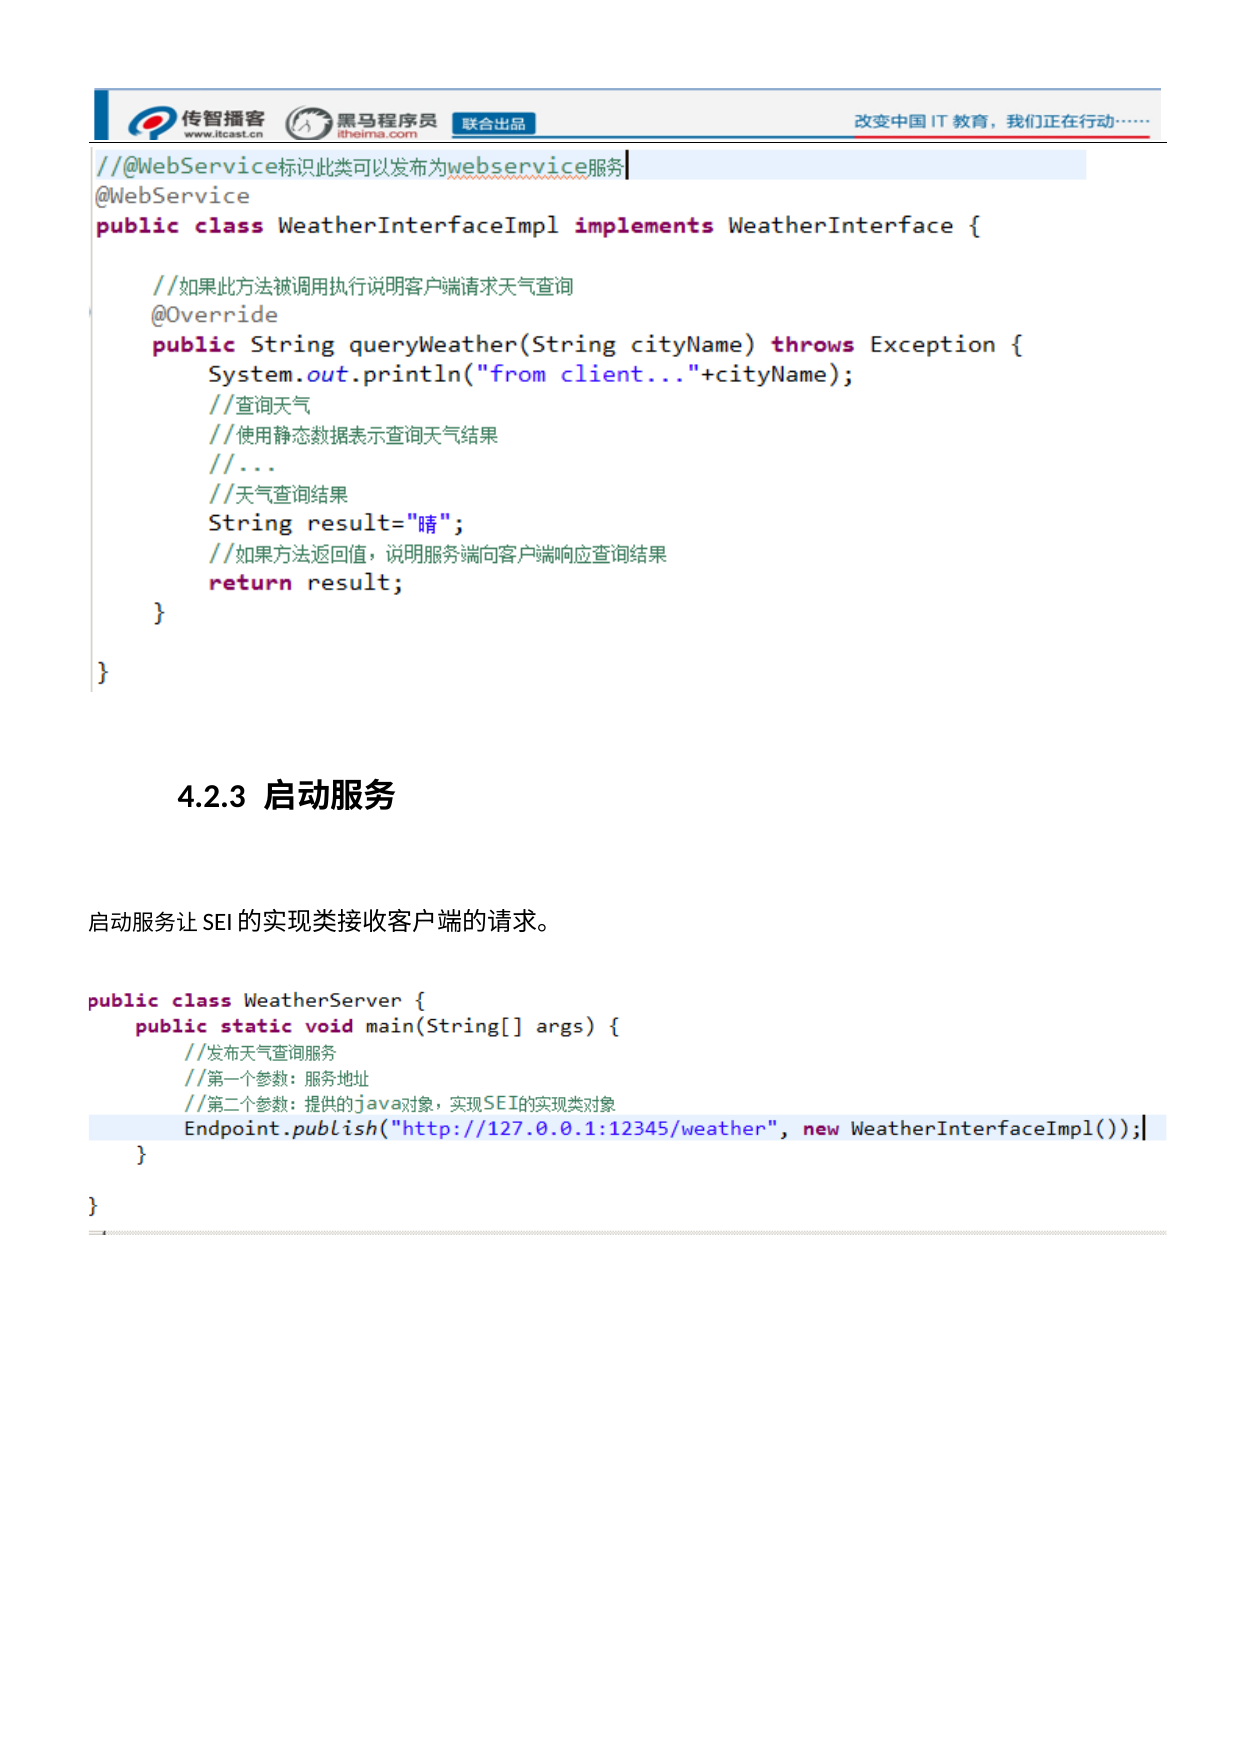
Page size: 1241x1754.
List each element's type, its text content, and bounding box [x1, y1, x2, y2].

text 启动服务让SEI的实现类接收客户端的请求。 [89, 887, 1167, 952]
subtitle 启动服务 [177, 760, 1167, 825]
picture [94, 88, 1161, 140]
picture [88, 147, 1087, 692]
picture [88, 984, 1167, 1235]
